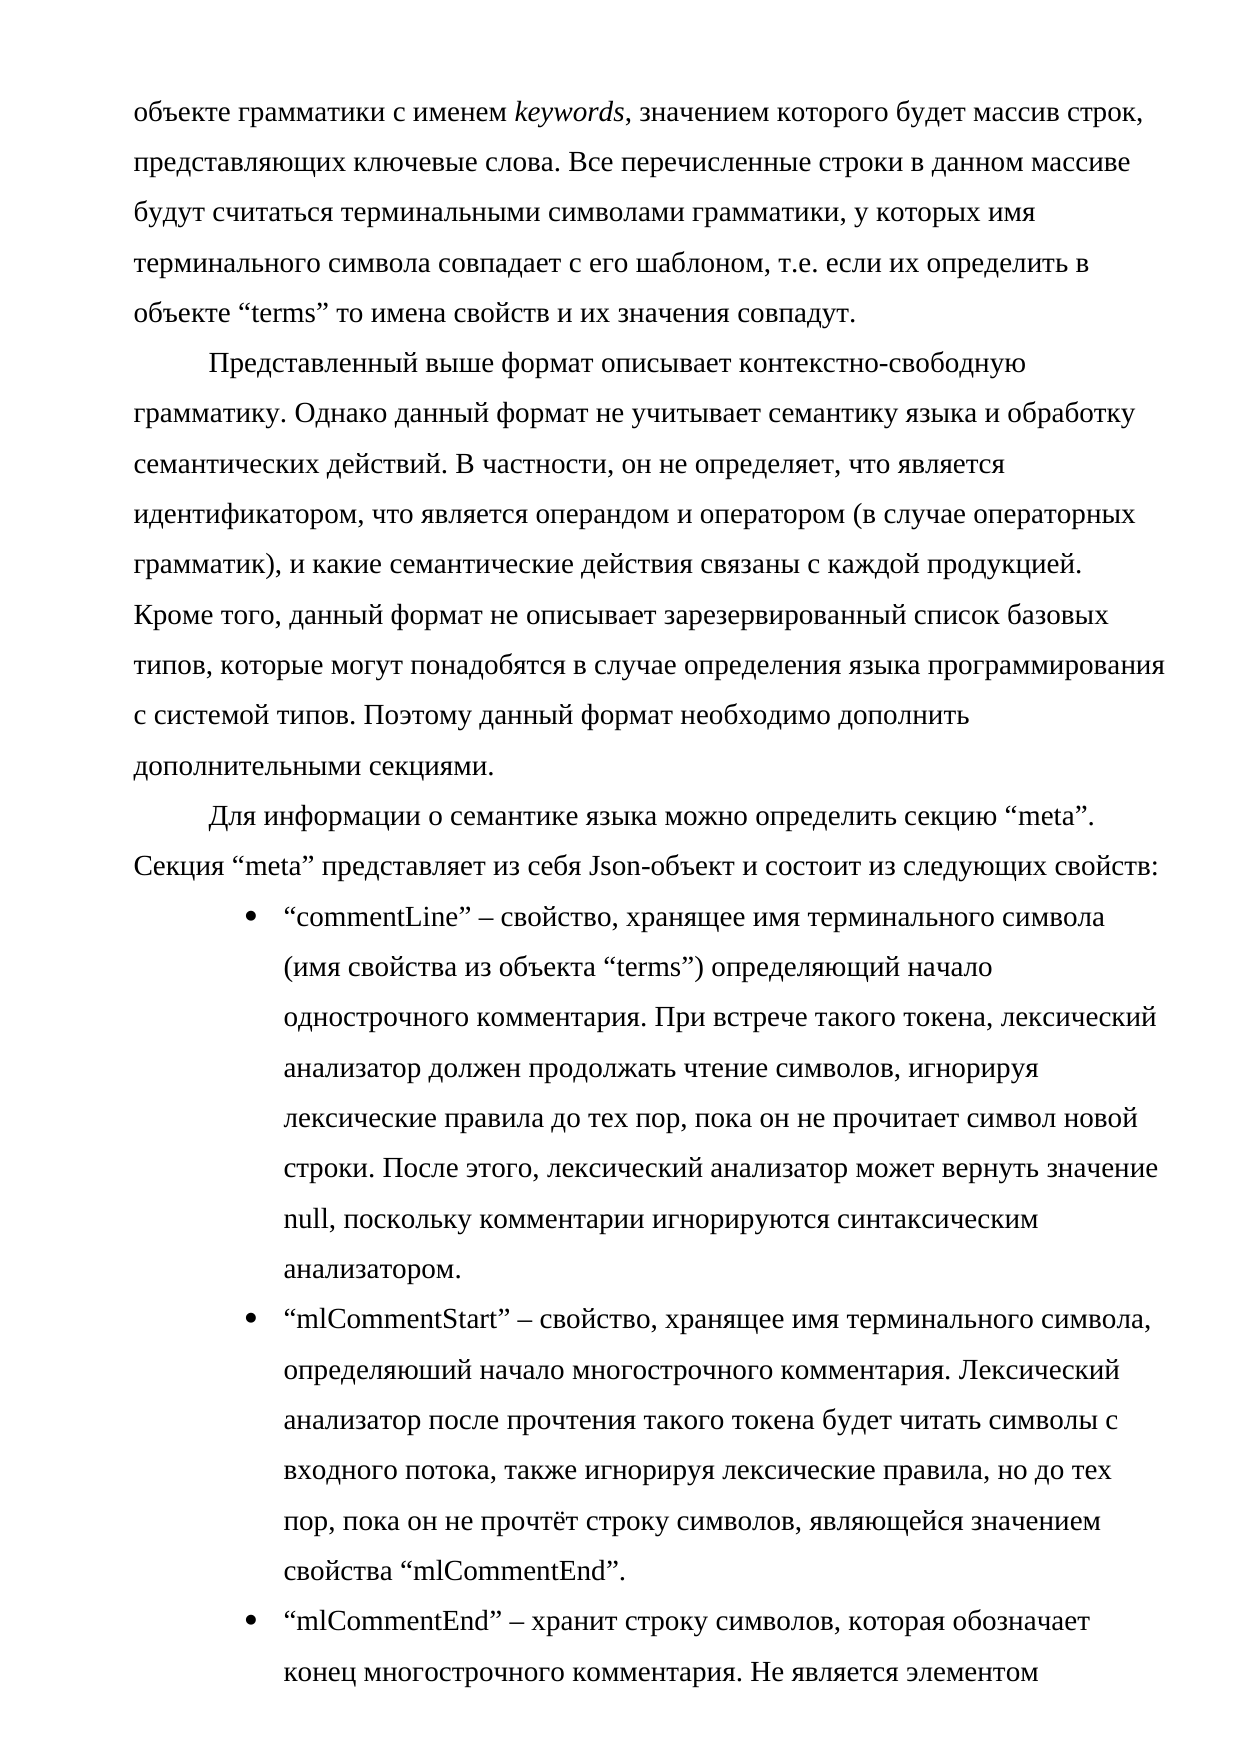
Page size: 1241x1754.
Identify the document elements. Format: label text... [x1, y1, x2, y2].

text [133, 94, 1167, 328]
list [246, 1603, 1167, 1687]
text Представленный выше формат описывает контекстно-свободную грамматику. Однако данный формат не учитывает семантику языка и обработку семантических действий. В частности, он не определяет, что является идентификатором, что является операндом и оператором (в случае операторных грамматик), и какие семантические действия связаны с каждой продукцией. Кроме того, данный формат не описывает зарезервированный список базовых типов, которые могут понадобятся в случае определения языка программирования с системой типов. Поэтому данный формат необходимо дополнить дополнительными секциями. [133, 345, 1167, 781]
text Для информации о семантике языка можно определить секцию “meta”. Секция “meta” представляет из себя Json-объект и состоит из следующих свойств: [133, 798, 1167, 882]
list “mlCommentStart” – свойство, хранящее имя терминального символа, определяюший начало многострочного комментария. Лексический анализатор после прочтения такого токена будет читать символы с входного потока, также игнорируя лексические правила, но до тех пор, пока он не прочтёт строку символов, являющейся значением свойства “mlCommentEnd”. [246, 1301, 1167, 1587]
list “commentLine” – свойство, хранящее имя терминального символа (имя свойства из объекта “terms”) определяющий начало однострочного комментария. При встрече такого токена, лексический анализатор должен продолжать чтение символов, игнорируя лексические правила до тех пор, пока он не прочитает символ новой строки. После этого, лексический анализатор может вернуть значение null, поскольку комментарии игнорируются синтаксическим анализатором. [246, 899, 1167, 1284]
